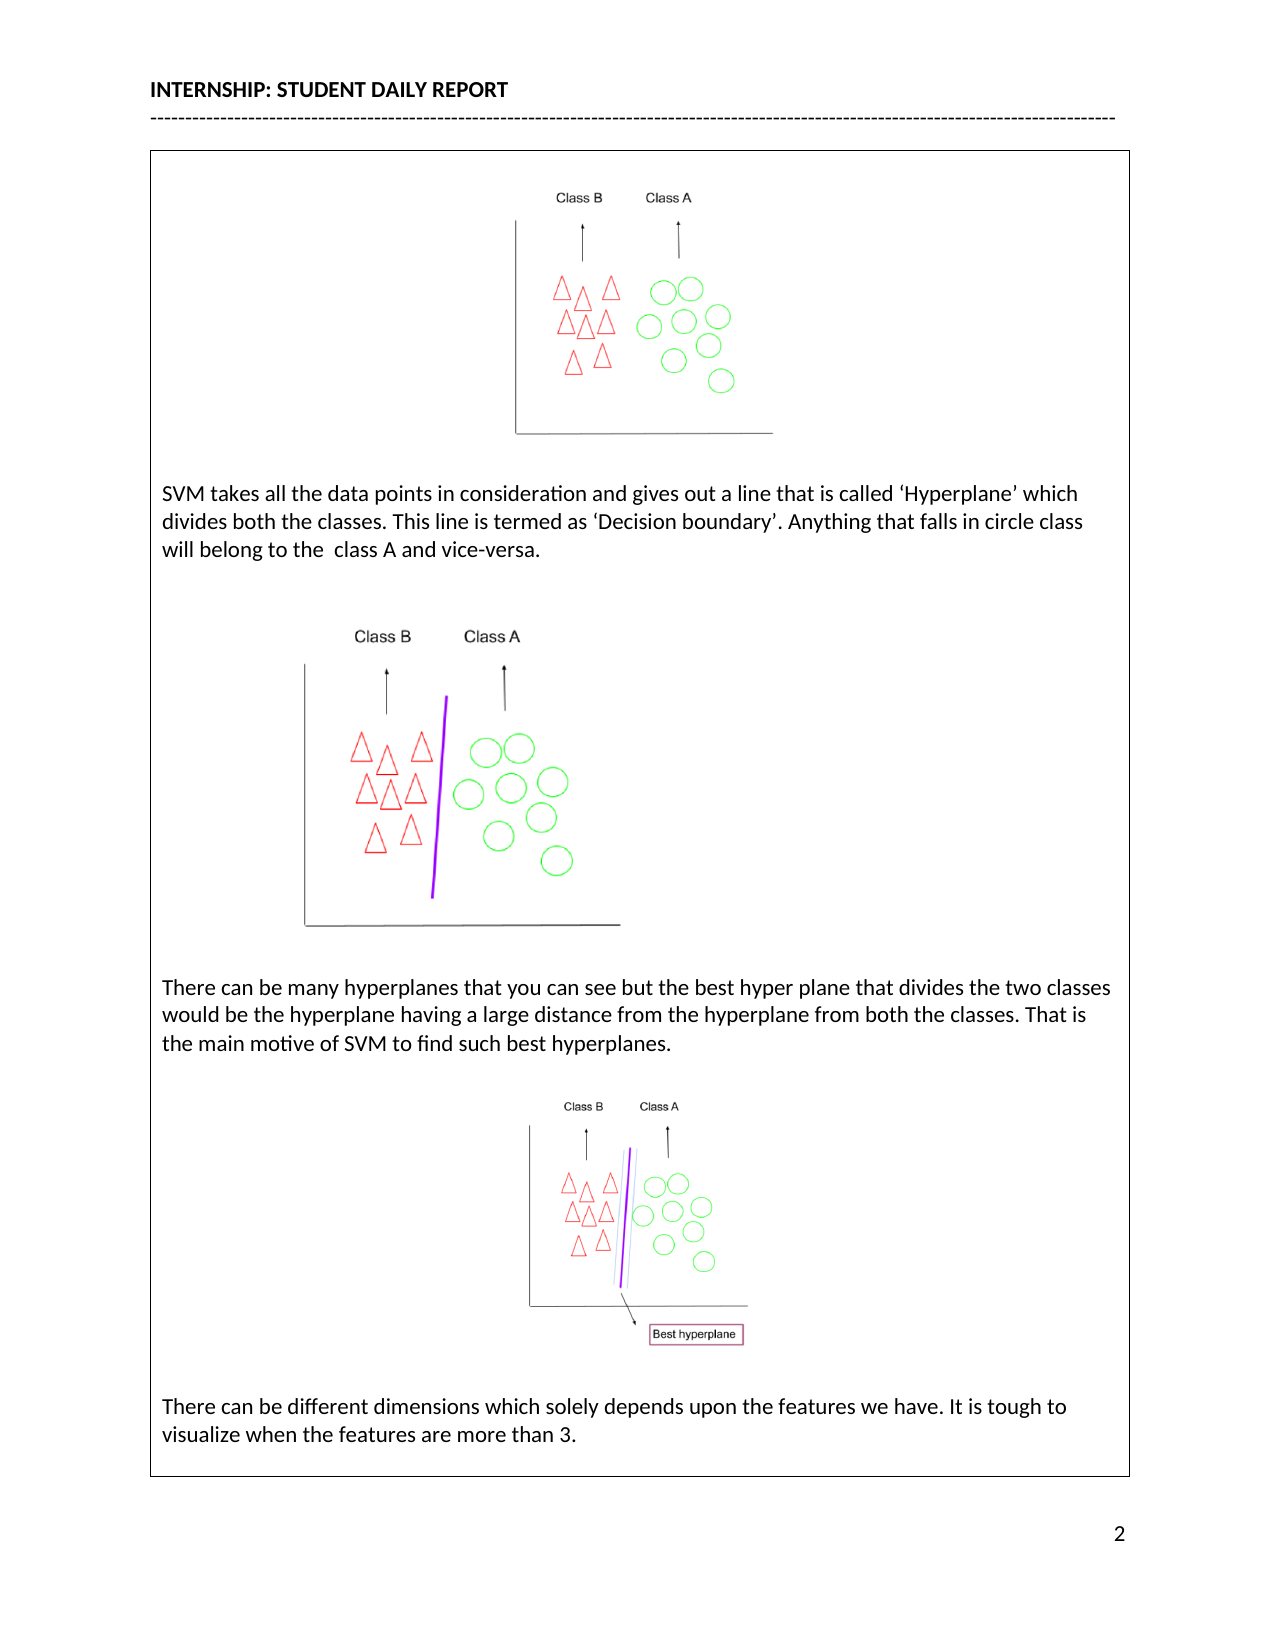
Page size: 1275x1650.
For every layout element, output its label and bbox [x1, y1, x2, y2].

table_cell [151, 151, 1129, 1476]
picture [410, 179, 871, 452]
picture [161, 591, 737, 945]
picture [435, 1084, 844, 1364]
